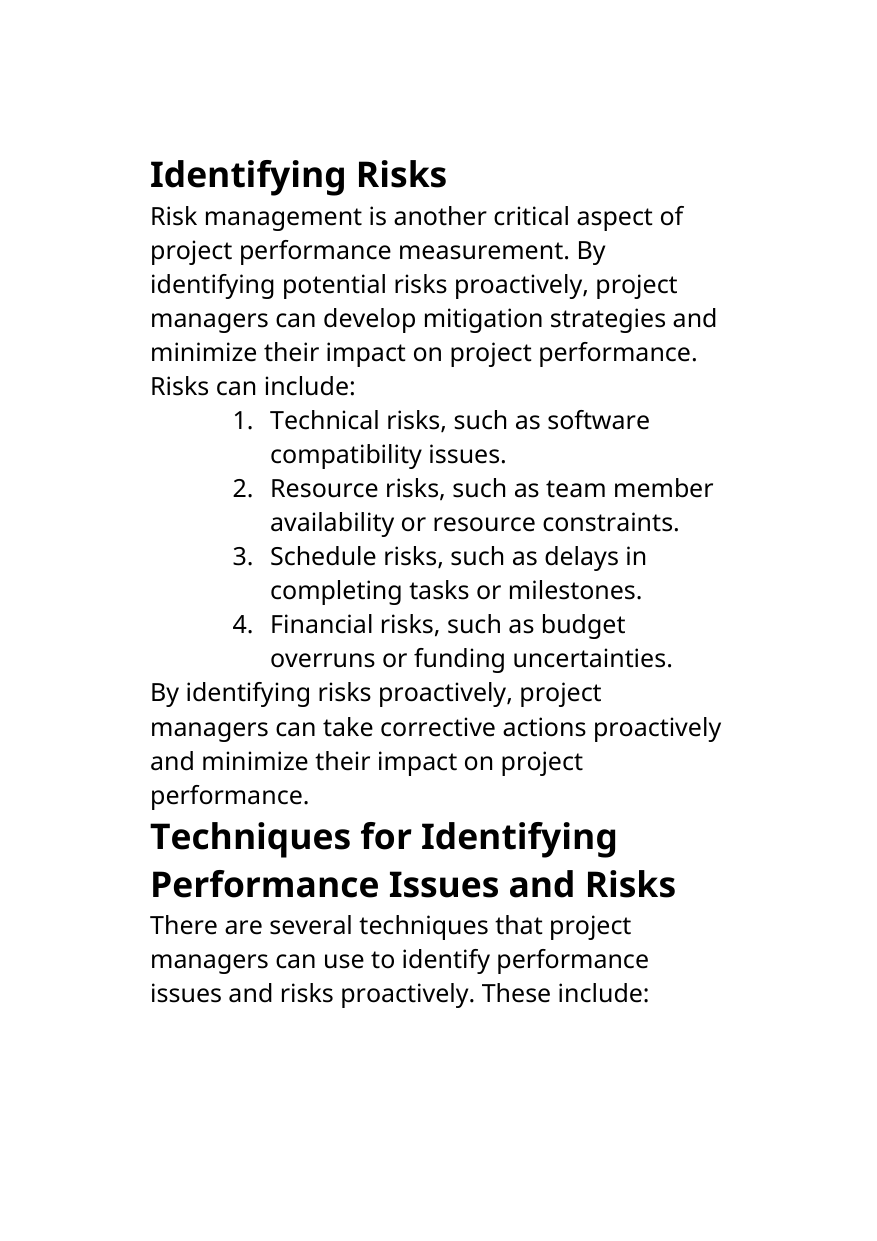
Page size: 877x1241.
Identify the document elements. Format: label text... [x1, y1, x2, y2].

subtitle Techniques for Identifying Performance Issues and Risks [150, 811, 727, 908]
list Technical risks, such as software compatibility issues. [232, 403, 727, 471]
list Financial risks, such as budget overruns or funding uncertainties. [232, 607, 727, 675]
subtitle Identifying Risks [150, 150, 727, 198]
text By identifying risks proactively, project managers can take corrective actions proactively and minimize their impact on project performance. [150, 675, 727, 811]
text Risk management is another critical aspect of project performance measurement. By identifying potential risks proactively, project managers can develop mitigation strategies and minimize their impact on project performance. [150, 198, 727, 368]
text Risks can include: [150, 368, 727, 403]
list Resource risks, such as team member availability or resource constraints. [232, 471, 727, 539]
text There are several techniques that project managers can use to identify performance issues and risks proactively. These include: [150, 908, 727, 1010]
list Schedule risks, such as delays in completing tasks or milestones. [232, 539, 727, 607]
